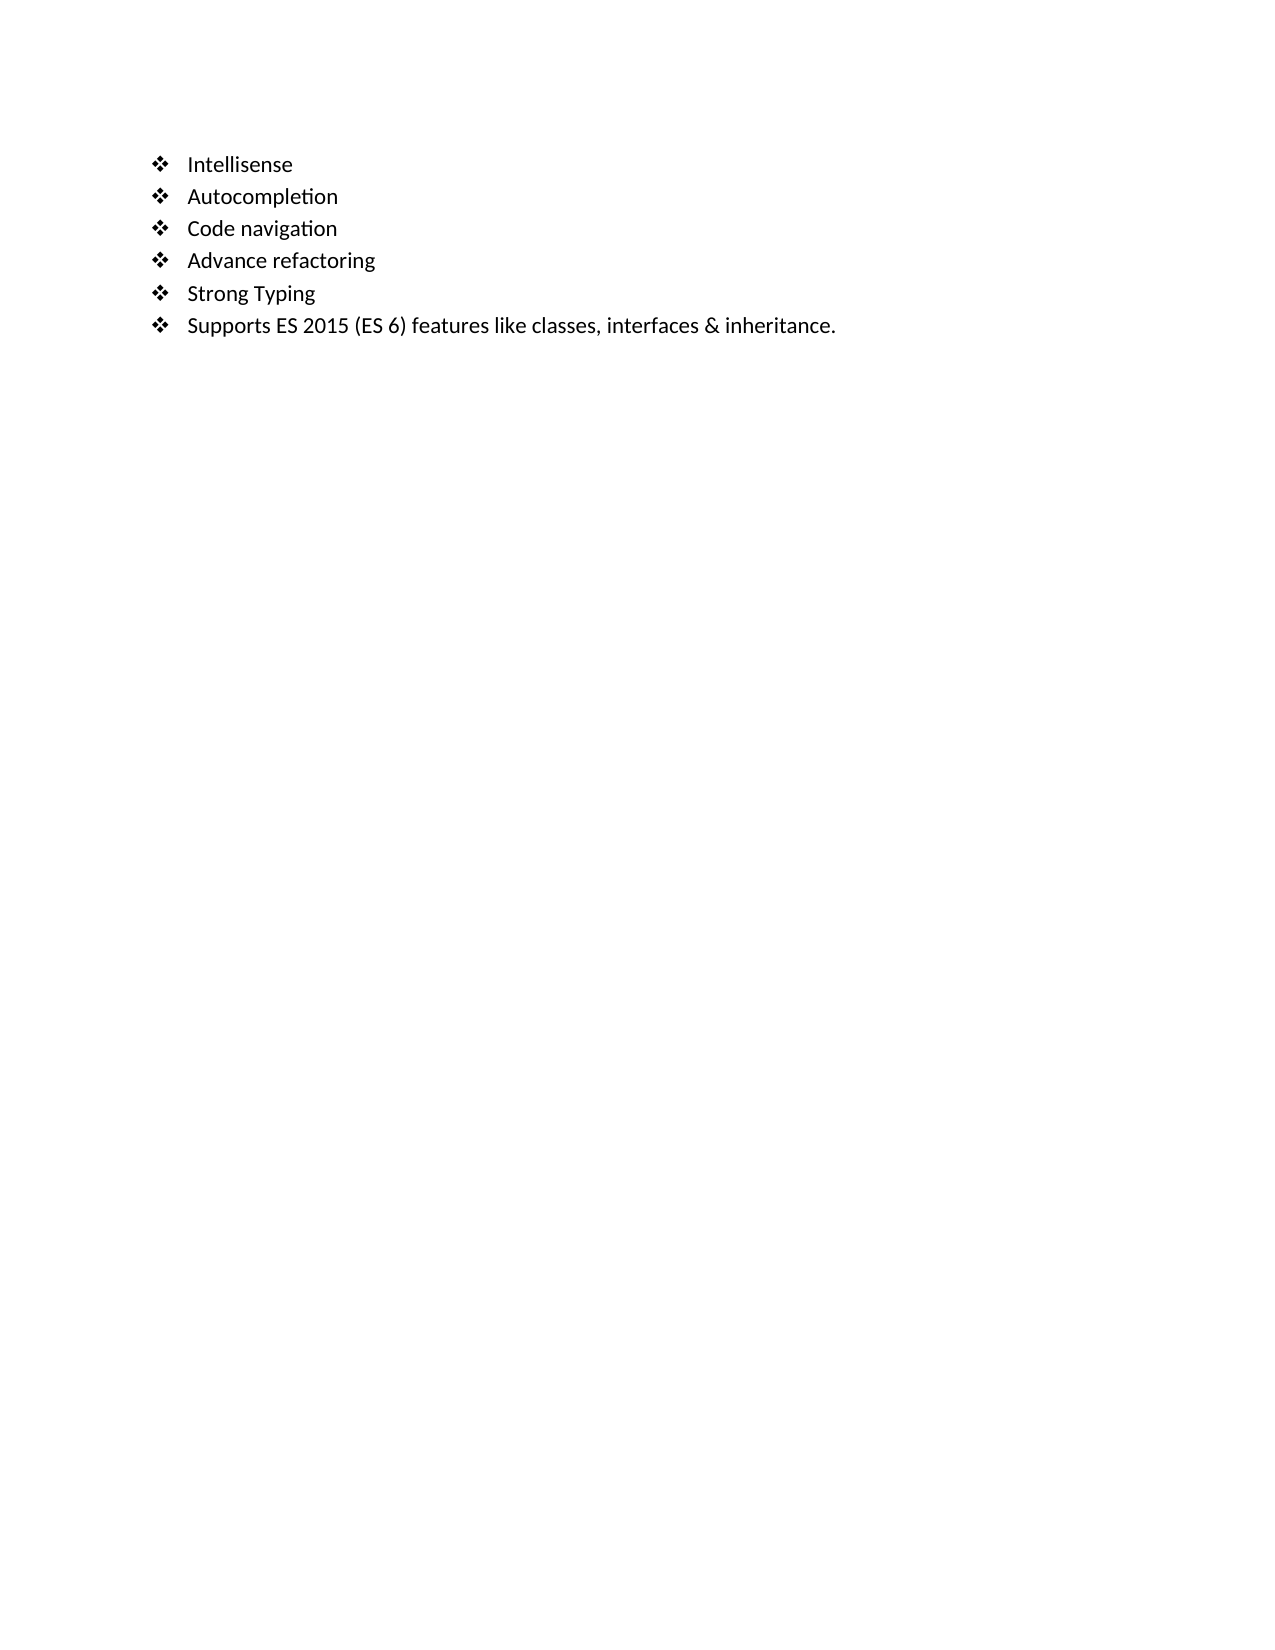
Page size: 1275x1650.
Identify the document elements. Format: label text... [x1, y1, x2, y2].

list Advance refactoring [150, 247, 1125, 274]
list Supports ES 2015 (ES 6) features like classes, interfaces & inheritance. [150, 311, 1125, 339]
list Intellisense [150, 150, 1125, 178]
list Autocompletion [150, 182, 1125, 210]
list Strong Typing [150, 279, 1125, 307]
list Code navigation [150, 214, 1125, 242]
